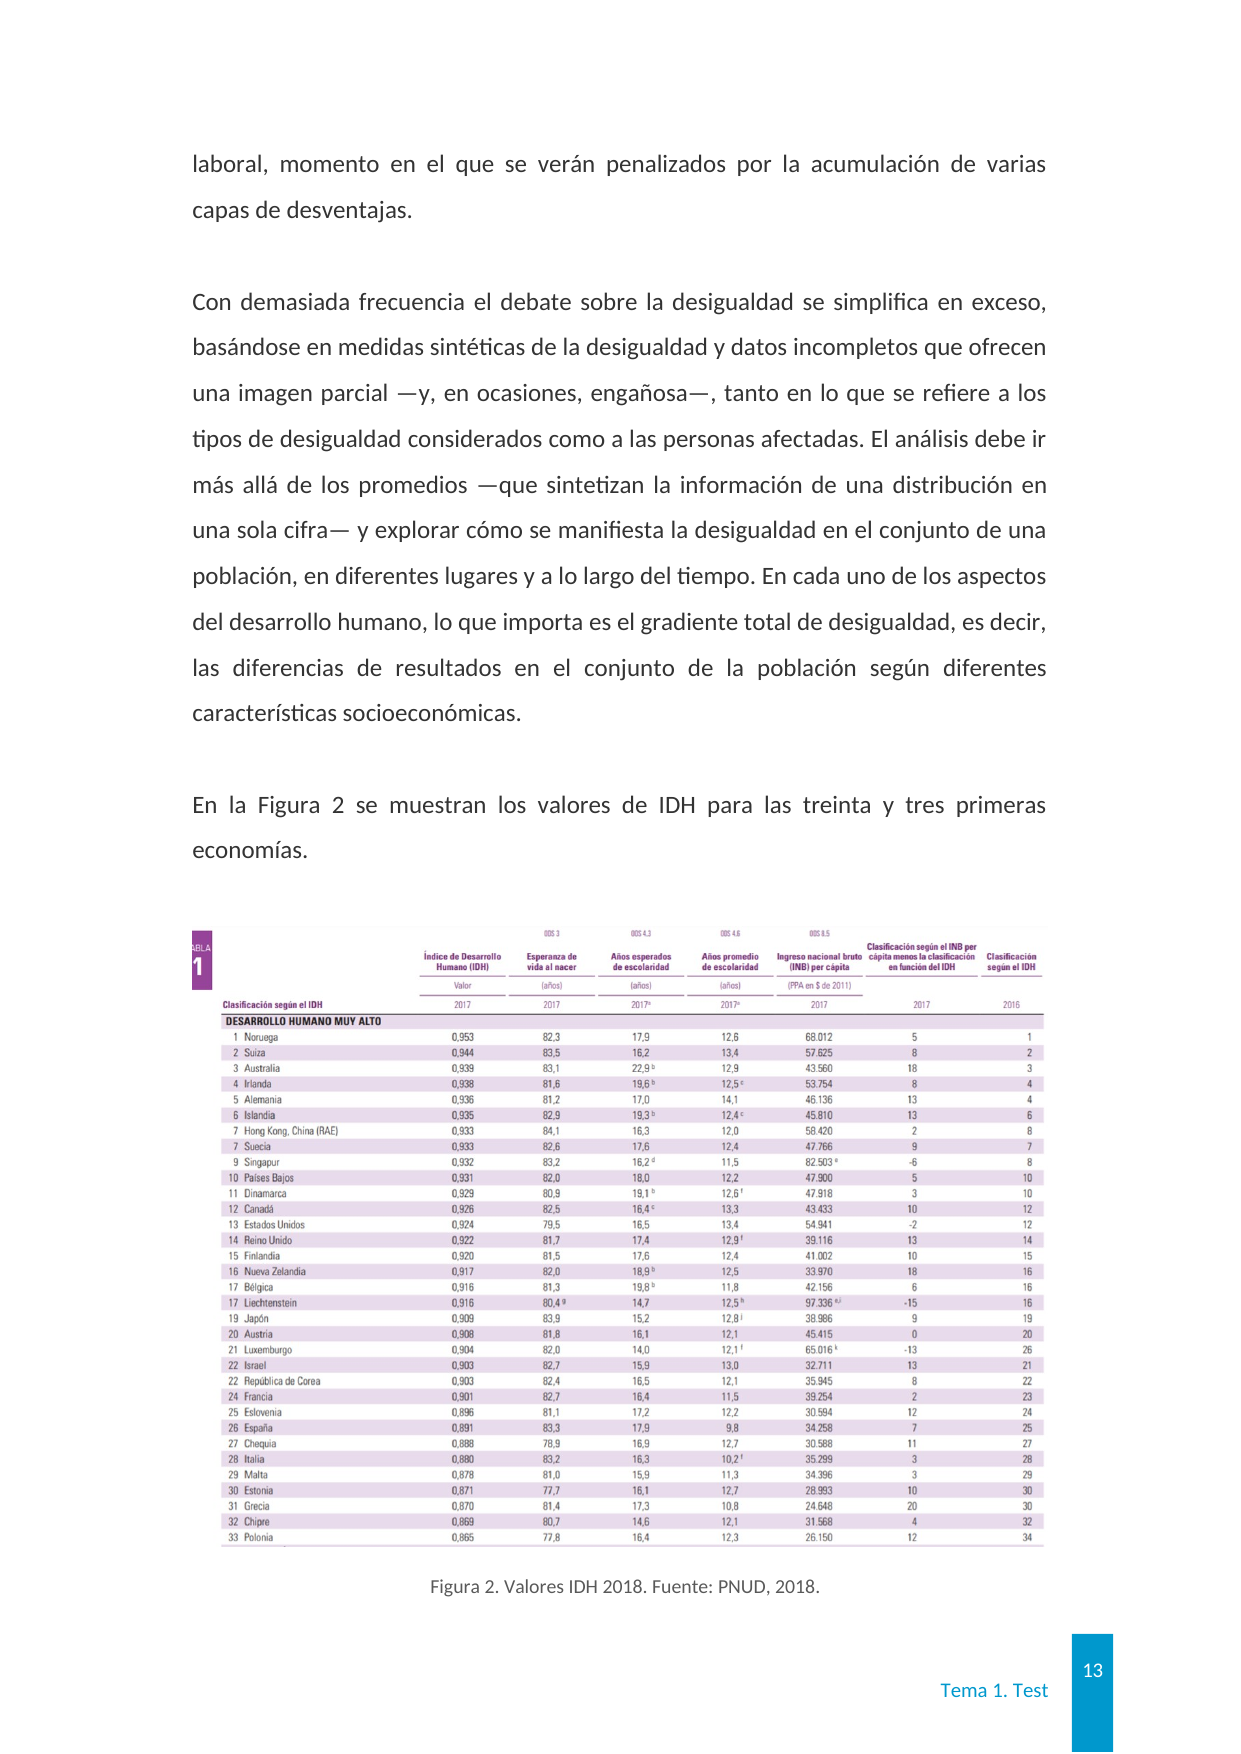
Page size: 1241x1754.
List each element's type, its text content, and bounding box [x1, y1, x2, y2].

text Con demasiada frecuencia el debate sobre la desigualdad se simplifica en exceso, basándose en medidas sintéticas de la desigualdad y datos incompletos que ofrecen una imagen parcial —y, en ocasiones, engañosa—, tanto en lo que se refiere a los tipos de desigualdad considerados como a las personas afectadas. El análisis debe ir más allá de los promedios —que sintetizan la información de una distribución en una sola cifra— y explorar cómo se manifiesta la desigualdad en el conjunto de una población, en diferentes lugares y a lo largo del tiempo. En cada uno de los aspectos del desarrollo humano, lo que importa es el gradiente total de desigualdad, es decir, las diferencias de resultados en el conjunto de la población según diferentes características socioeconómicas. [192, 286, 1048, 728]
text Figura 2. Valores IDH 2018. Fuente: PNUD, 2018. [180, 1574, 1071, 1598]
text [192, 149, 1048, 225]
picture [192, 926, 1049, 1547]
text En la Figura 2 se muestran los valores de IDH para las treinta y tres primeras economías. [192, 789, 1048, 865]
